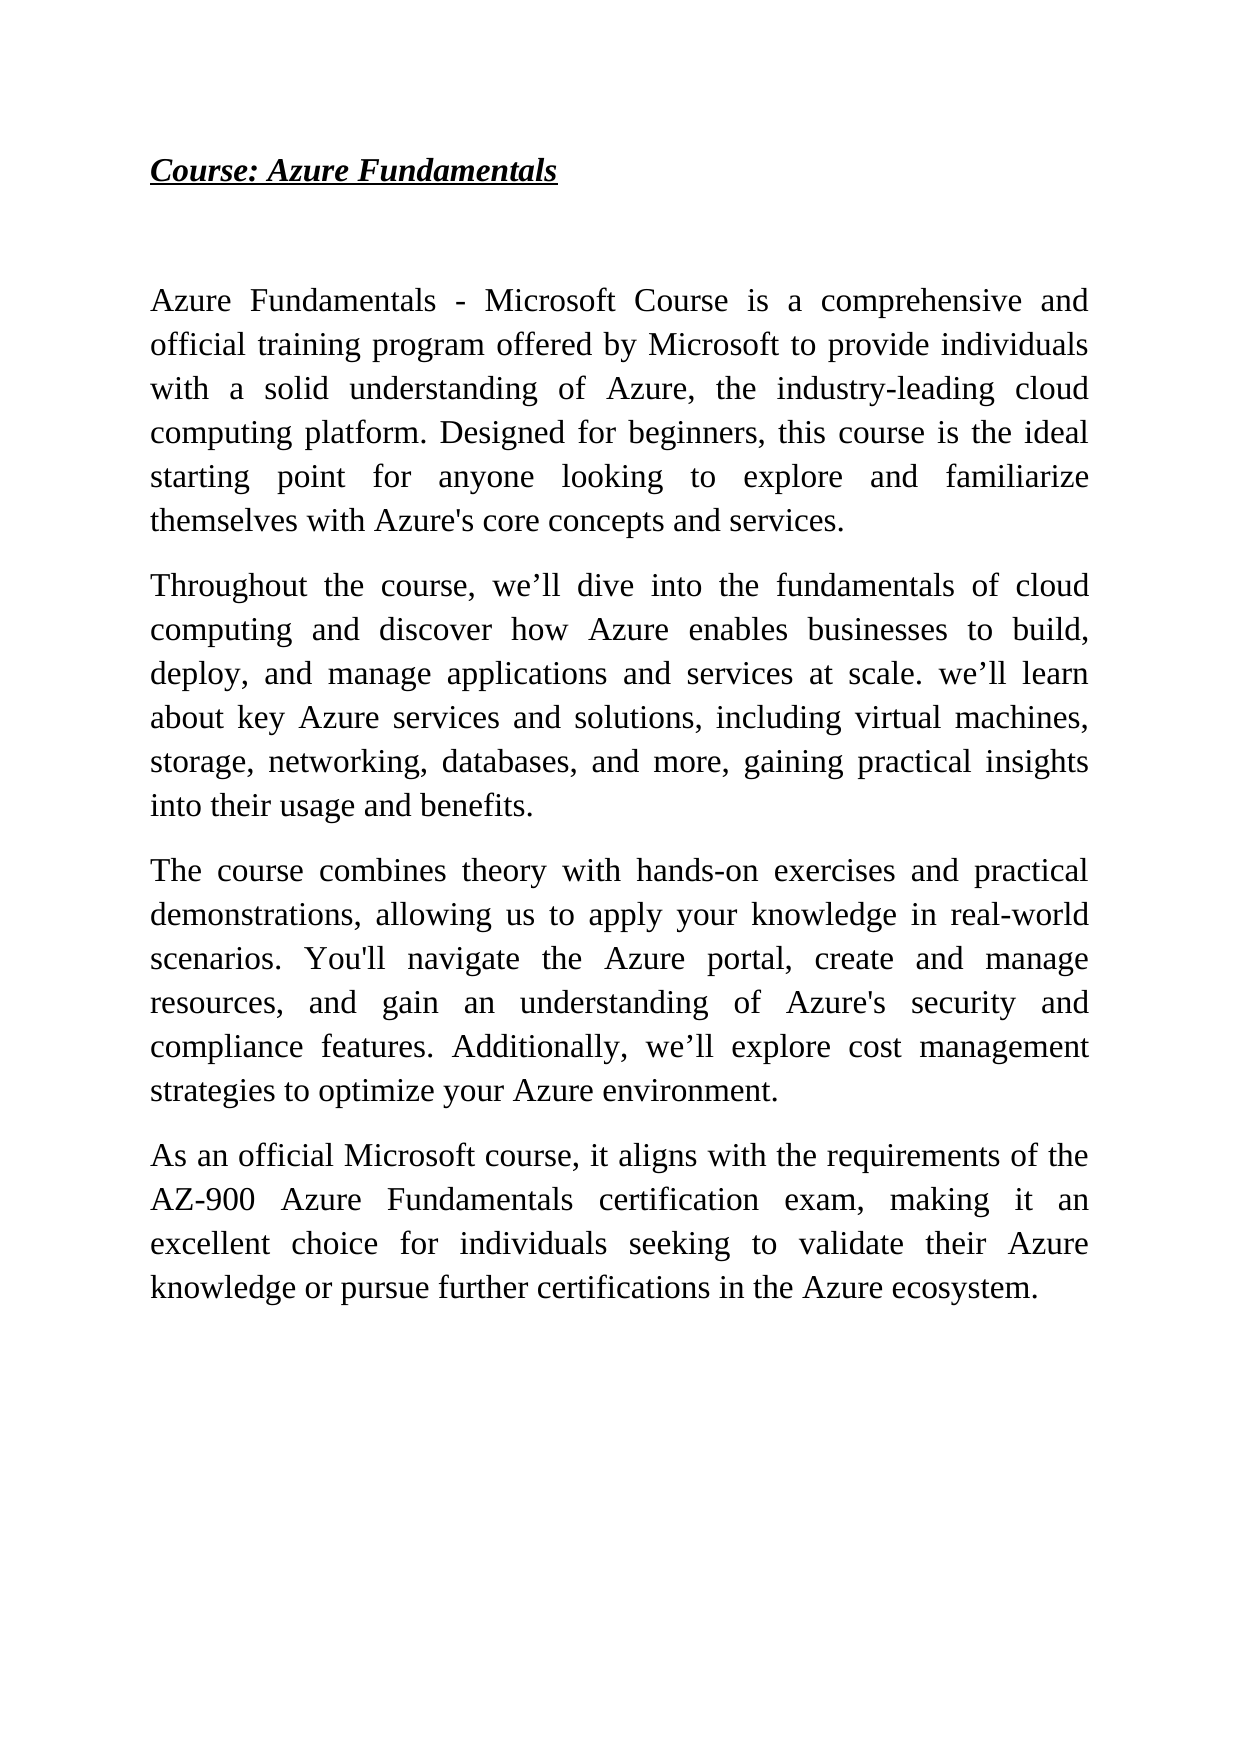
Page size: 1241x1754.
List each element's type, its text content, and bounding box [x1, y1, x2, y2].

text The course combines theory with hands-on exercises and practical demonstrations, allowing us to apply your knowledge in real-world scenarios. You'll navigate the Azure portal, create and manage resources, and gain an understanding of Azure's security and compliance features. Additionally, we’ll explore cost management strategies to optimize your Azure environment. [150, 850, 1090, 1109]
text Course: Azure Fundamentals [150, 150, 1090, 188]
text Throughout the course, we’ll dive into the fundamentals of cloud computing and discover how Azure enables businesses to build, deploy, and manage applications and services at scale. we’ll learn about key Azure services and solutions, including virtual machines, storage, networking, databases, and more, gaining practical insights into their usage and benefits. [150, 565, 1090, 824]
text Azure Fundamentals - Microsoft Course is a comprehensive and official training program offered by Microsoft to provide individuals with a solid understanding of Azure, the industry-leading cloud computing platform. Designed for beginners, this course is the ideal starting point for anyone looking to explore and familiarize themselves with Azure's core concepts and services. [150, 280, 1090, 538]
text As an official Microsoft course, it aligns with the requirements of the AZ-900 Azure Fundamentals certification exam, making it an excellent choice for individuals seeking to validate their Azure knowledge or pursue further certifications in the Azure ecosystem. [150, 1135, 1090, 1306]
